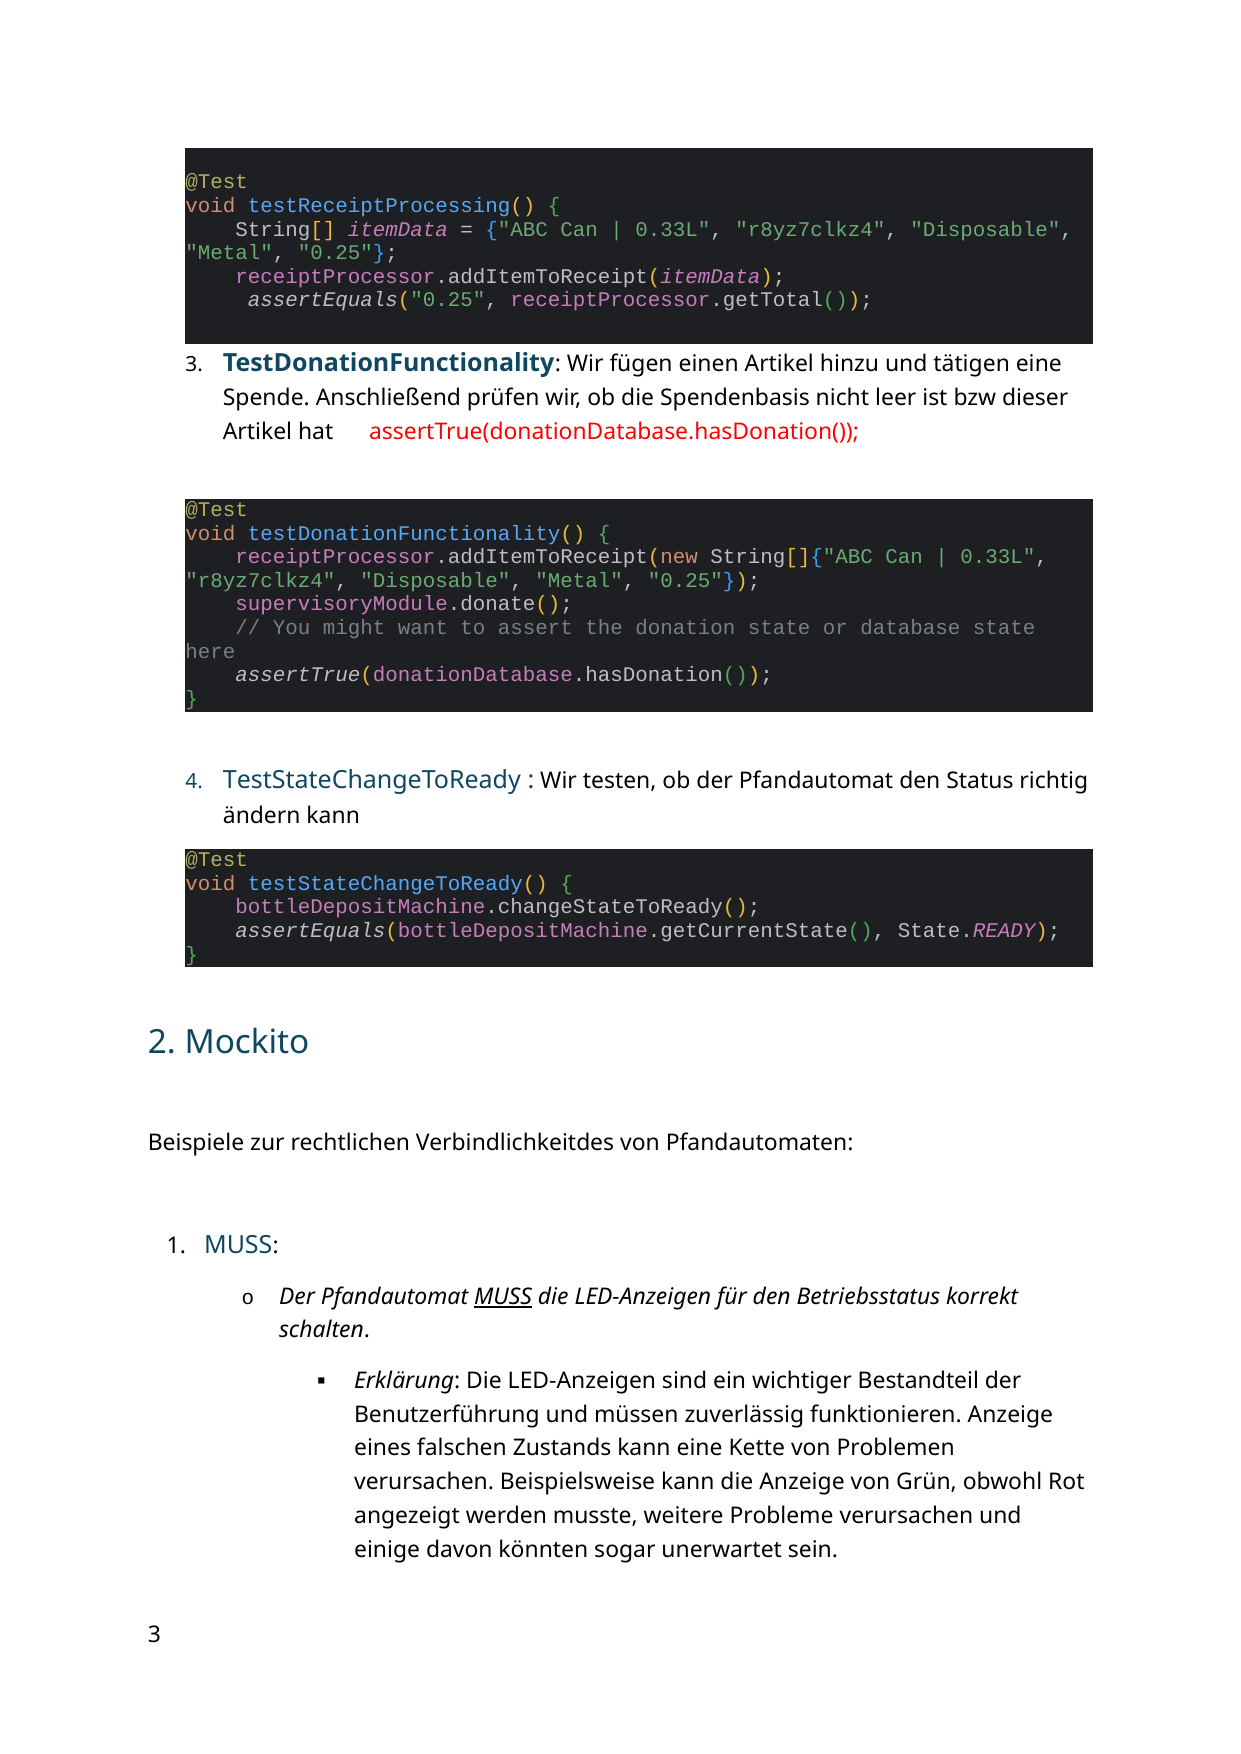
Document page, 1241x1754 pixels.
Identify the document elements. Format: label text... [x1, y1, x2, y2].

list TestStateChangeToReady : Wir testen, ob der Pfandautomat den Status richtig ändern kann [185, 762, 1093, 830]
text @Test void testStateChangeToReady() { bottleDepositMachine.changeStateToReady(); assertEquals(bottleDepositMachine.getCurrentState(), State.READY); } [185, 849, 1093, 967]
subtitle 2. Mockito [148, 1018, 1093, 1063]
text Beispiele zur rechtlichen Verbindlichkeitdes von Pfandautomaten: [148, 1125, 1093, 1157]
text @Test void testReceiptProcessing() { String[] itemData = {"ABC Can | 0.33L", "r8yz7clkz4", "Disposable", "Metal", "0.25"}; receiptProcessor.addItemToReceipt(itemData); assertEquals("0.25", receiptProcessor.getTotal()); [185, 148, 1093, 344]
list Erklärung: Die LED-Anzeigen sind ein wichtiger Bestandteil der Benutzerführung und müssen zuverlässig funktionieren. Anzeige eines falschen Zustands kann eine Kette von Problemen verursachen. Beispielsweise kann die Anzeige von Grün, obwohl Rot angezeigt werden musste, weitere Probleme verursachen und einige davon könnten sogar unerwartet sein. [316, 1364, 1093, 1564]
text @Test void testDonationFunctionality() { receiptProcessor.addItemToReceipt(new String[]{"ABC Can | 0.33L", "r8yz7clkz4", "Disposable", "Metal", "0.25"}); supervisoryModule.donate(); // You might want to assert the donation state or database state here assertTrue(donationDatabase.hasDonation()); } [185, 499, 1093, 712]
list MUSS: [166, 1226, 1093, 1260]
list Der Pfandautomat MUSS die LED-Anzeigen für den Betriebsstatus korrekt schalten. [241, 1280, 1093, 1345]
list TestDonationFunctionality: Wir fügen einen Artikel hinzu und tätigen eine Spende. Anschließend prüfen wir, ob die Spendenbasis nicht leer ist bzw dieser Artikel hat assertTrue(donationDatabase.hasDonation()); [185, 344, 1093, 480]
